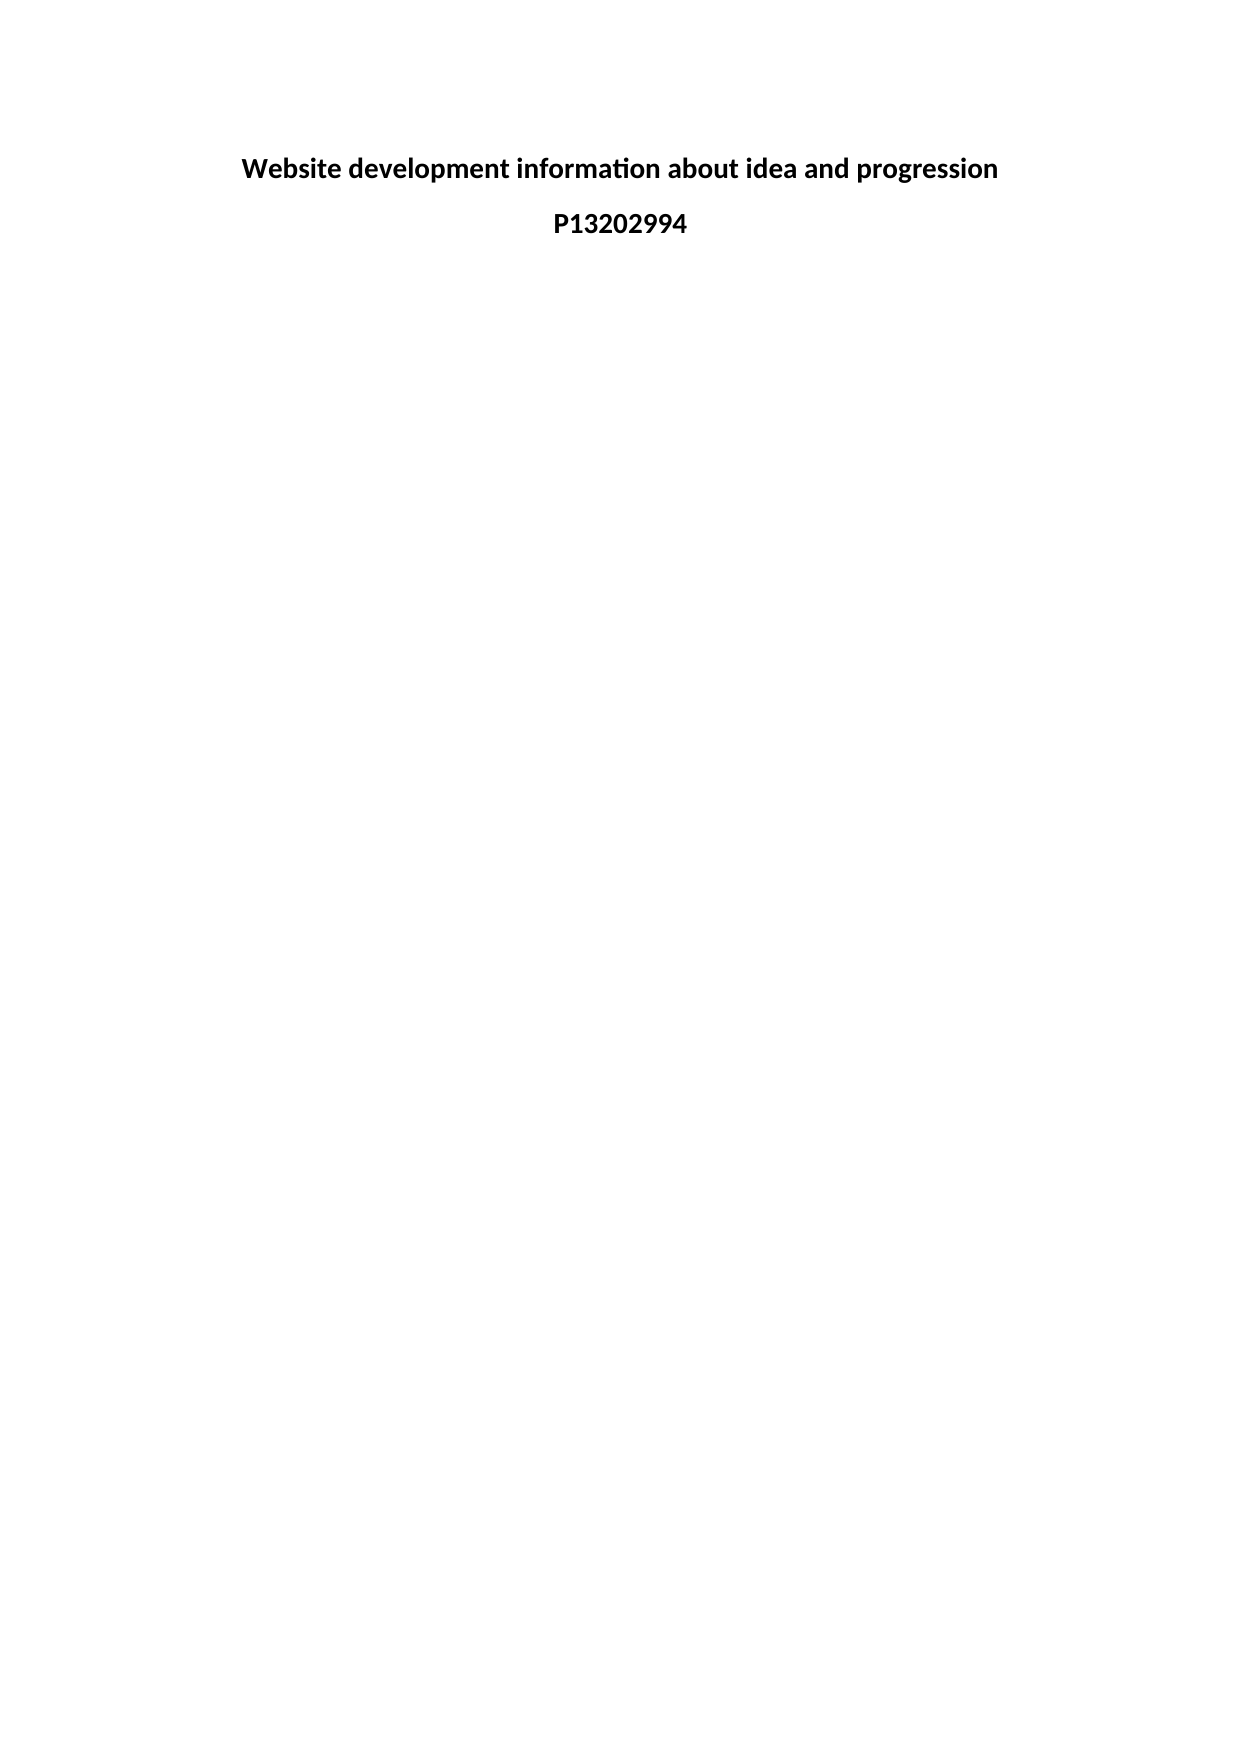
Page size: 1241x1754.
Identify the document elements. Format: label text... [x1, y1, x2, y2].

text Website development information about idea and progression [150, 150, 1090, 186]
text P13202994 [150, 205, 1090, 241]
